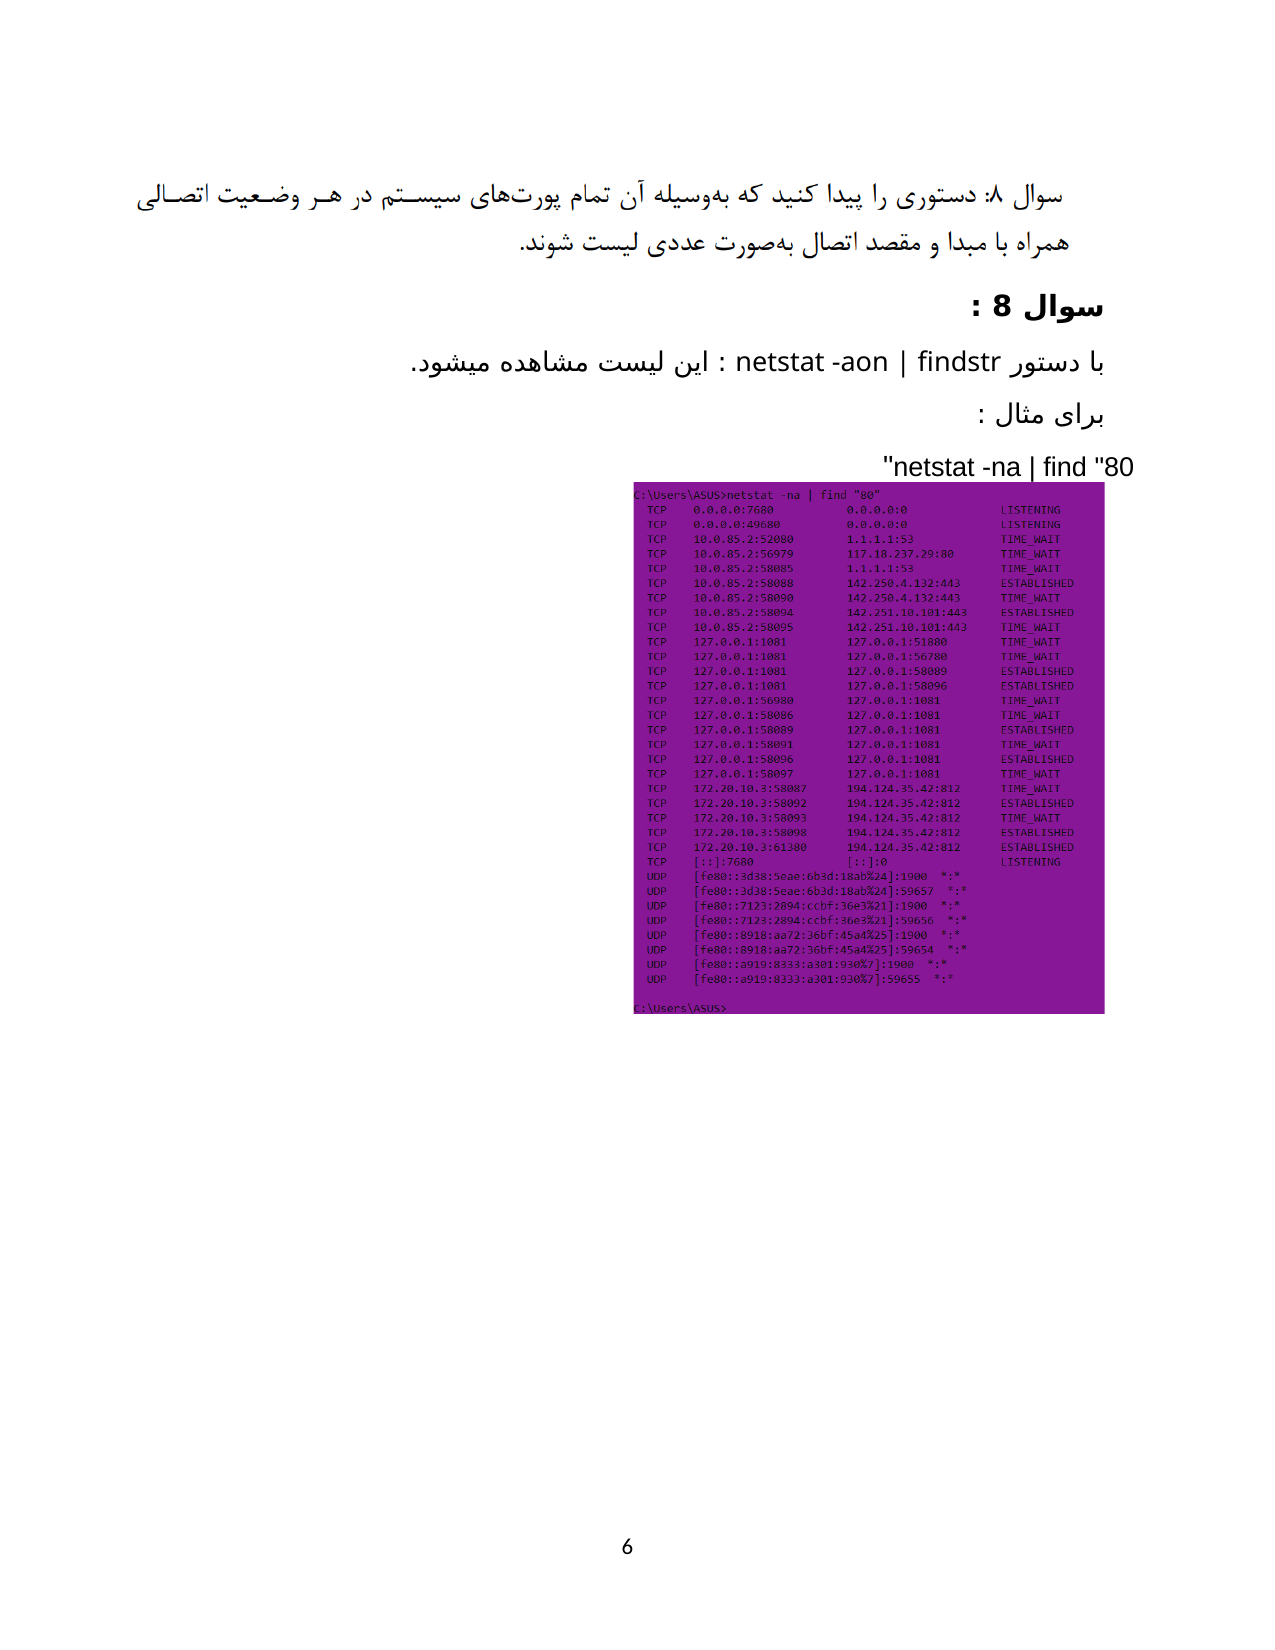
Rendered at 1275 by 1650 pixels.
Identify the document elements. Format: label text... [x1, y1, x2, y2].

text سوال 8 : [150, 289, 1134, 323]
picture [633, 482, 1105, 1014]
text با دستور netstat -aon | findstr : این لیست مشاهده میشود. [150, 342, 1134, 379]
text برای مثال : [150, 398, 1134, 430]
picture [120, 150, 1105, 271]
text netstat -na | find "80" [150, 449, 1134, 482]
